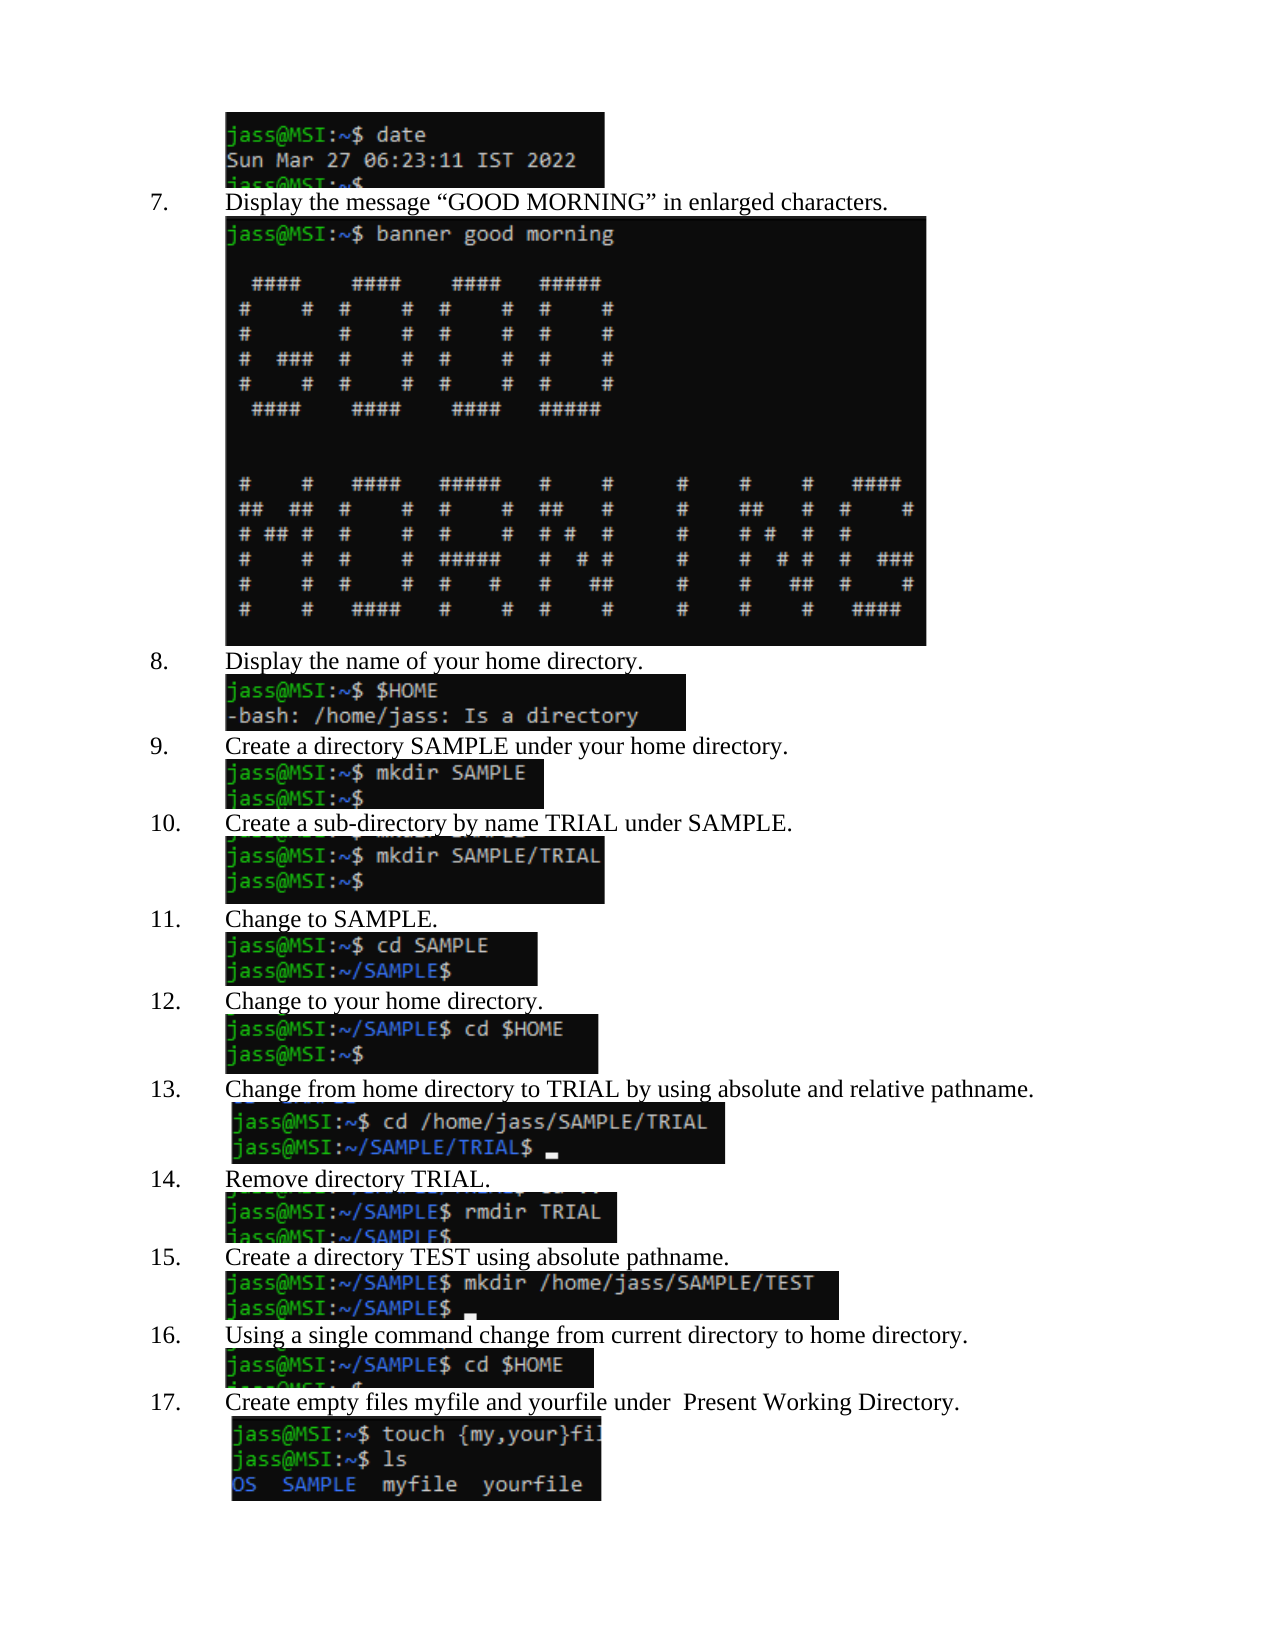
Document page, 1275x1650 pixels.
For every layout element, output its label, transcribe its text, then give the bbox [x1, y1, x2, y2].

picture [225, 112, 605, 188]
text 9. Create a directory SAMPLE under your home directory. [150, 731, 1125, 760]
picture [225, 932, 538, 986]
text 8. Display the name of your home directory. [150, 646, 1125, 675]
picture [225, 1192, 618, 1243]
picture [225, 1348, 594, 1388]
text 14. Remove directory TRIAL. [150, 1164, 1125, 1192]
text 13. Change from home directory to TRIAL by using absolute and relative pathname. [150, 1074, 1125, 1103]
picture [225, 216, 927, 646]
picture [231, 1416, 602, 1501]
picture [225, 836, 605, 904]
text 11. Change to SAMPLE. [150, 904, 1125, 933]
picture [225, 759, 544, 809]
text 7. Display the message “GOOD MORNING” in enlarged characters. [150, 187, 1125, 216]
text 15. Create a directory TEST using absolute pathname. [150, 1242, 1125, 1271]
text 10. Create a sub-directory by name TRIAL under SAMPLE. [150, 808, 1125, 837]
picture [231, 1102, 725, 1164]
text 12. Change to your home directory. [150, 986, 1125, 1015]
text 16. Using a single command change from current directory to home directory. [150, 1320, 1125, 1348]
picture [225, 1014, 599, 1074]
picture [225, 674, 686, 731]
picture [225, 1271, 839, 1320]
text 17. Create empty files myfile and yourfile under Present Working Directory. [150, 1387, 1125, 1416]
